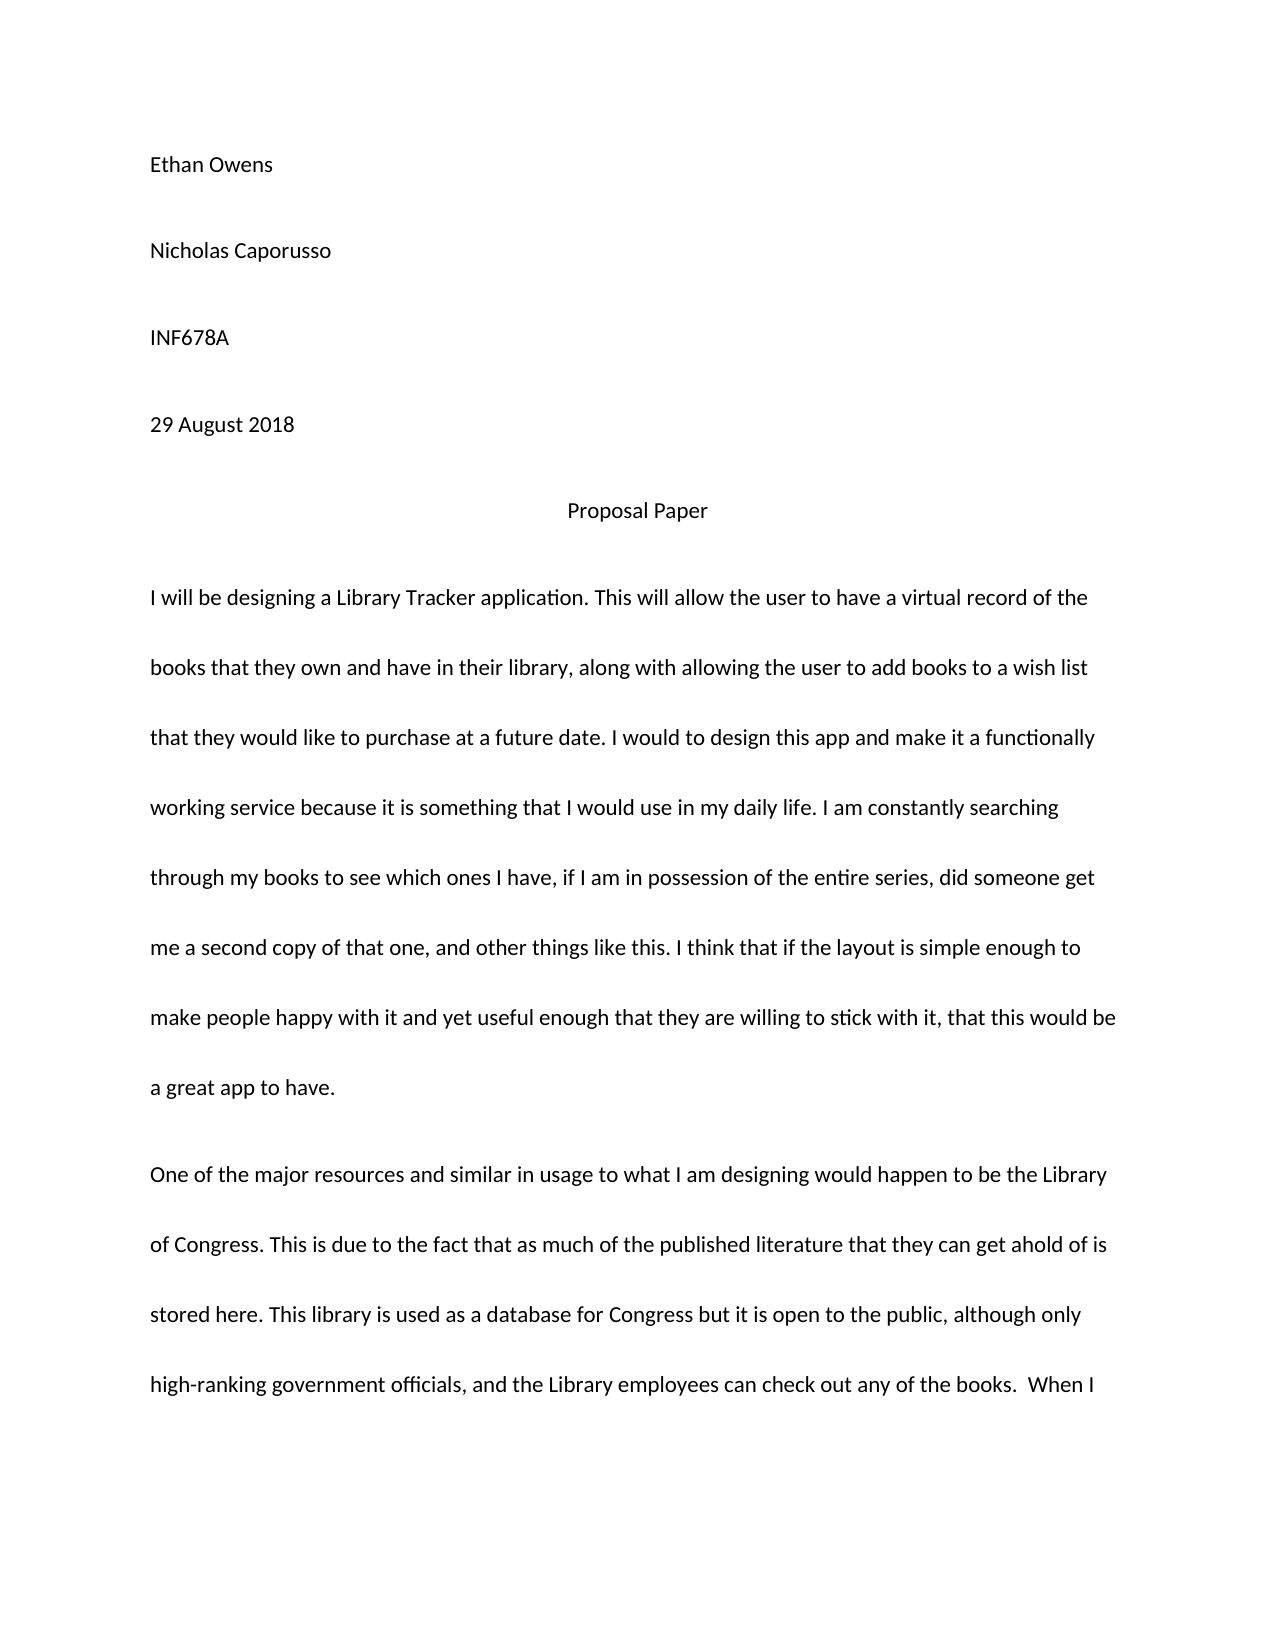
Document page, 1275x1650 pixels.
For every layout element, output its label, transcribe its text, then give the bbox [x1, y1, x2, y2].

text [150, 1160, 1125, 1398]
text INF678A [150, 323, 1125, 351]
text Ethan Owens [150, 150, 1125, 178]
text 29 August 2018 [150, 410, 1125, 438]
text Nicholas Caporusso [150, 237, 1125, 265]
text Proposal Paper [150, 497, 1125, 525]
text I will be designing a Library Tracker application. This will allow the user to have a virtual record of the books that they own and have in their library, along with allowing the user to add books to a wish list that they would like to purchase at a future date. I would to design this app and make it a functionally working service because it is something that I would use in my daily life. I am constantly searching through my books to see which ones I have, if I am in possession of the entire series, did someone get me a second copy of that one, and other things like this. I think that if the layout is simple enough to make people happy with it and yet useful enough that they are willing to stick with it, that this would be a great app to have. [150, 583, 1125, 1101]
